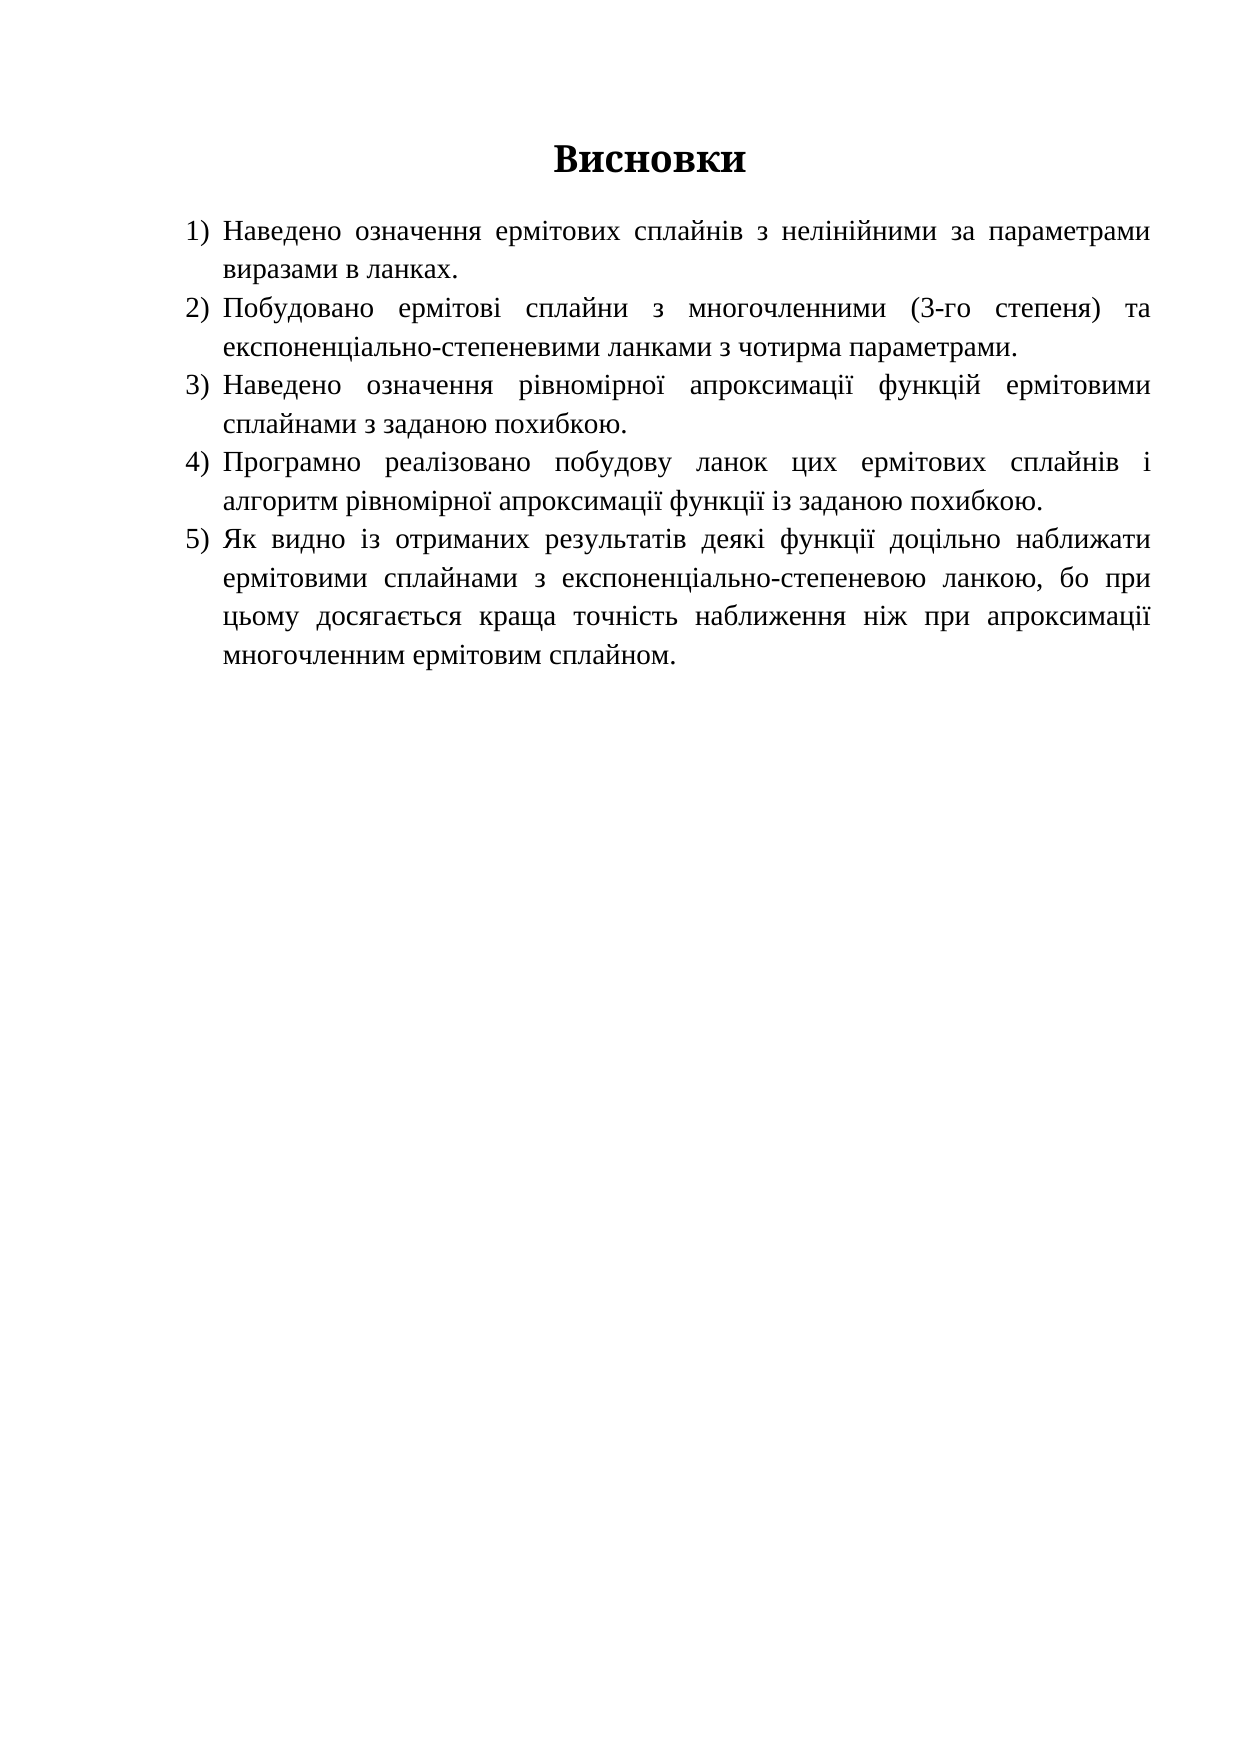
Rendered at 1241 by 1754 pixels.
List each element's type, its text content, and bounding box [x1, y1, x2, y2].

list Програмно реалізовано побудову ланок цих ермітових сплайнів і алгоритм рівномірної апроксимації функції із заданою похибкою. [185, 444, 1152, 516]
list Як видно із отриманих результатів деякі функції доцільно наближати ермітовими сплайнами з експоненціально-степеневою ланкою, бо при цьому досягається краща точність наближення ніж при апроксимації многочленним ермітовим сплайном. [185, 521, 1152, 671]
list Наведено означення ермітових сплайнів з нелінійними за параметрами виразами в ланках. [185, 213, 1152, 285]
subtitle Висновки [148, 138, 1152, 182]
list Наведено означення рівномірної апроксимації функцій ермітовими сплайнами з заданою похибкою. [185, 367, 1152, 439]
list Побудовано ермітові сплайни з многочленними (3-го степеня) та експоненціально-степеневими ланками з чотирма параметрами. [185, 290, 1152, 362]
